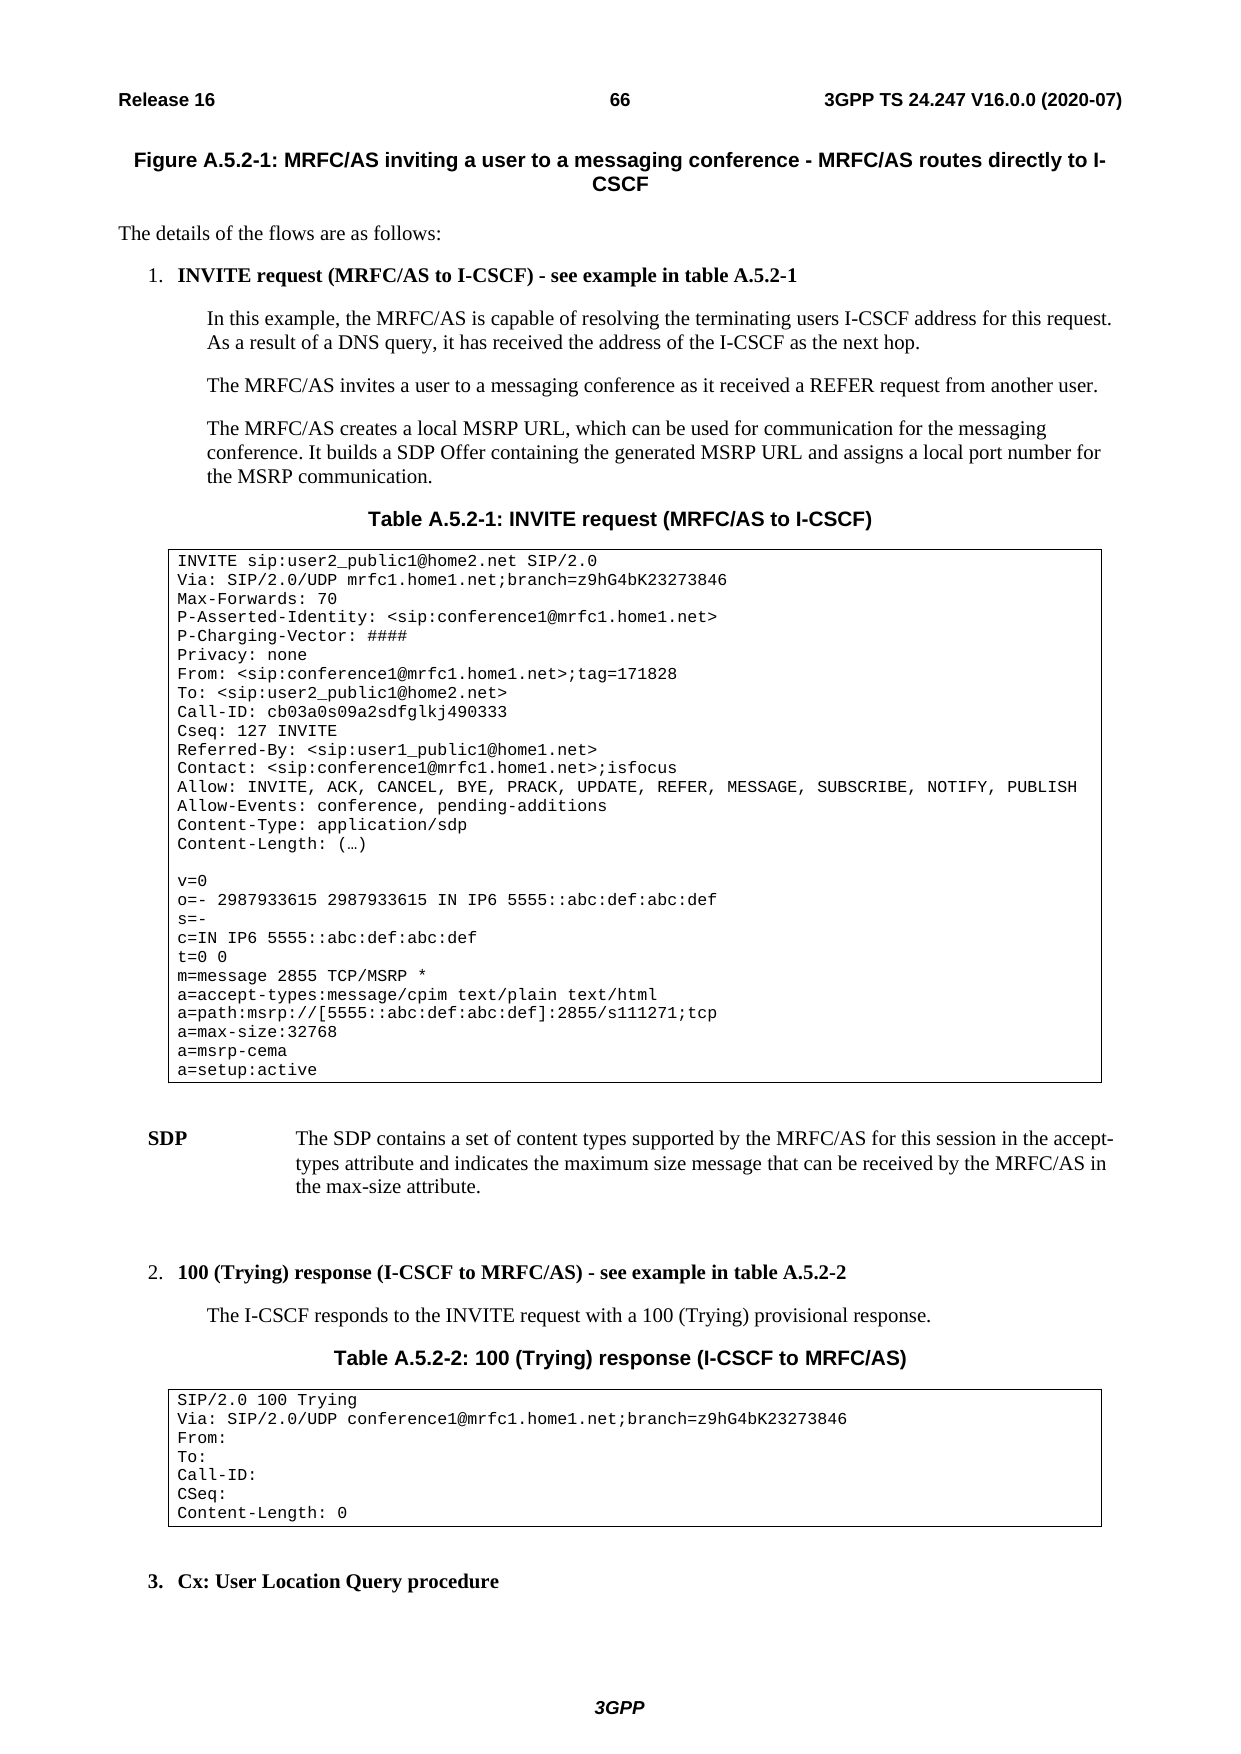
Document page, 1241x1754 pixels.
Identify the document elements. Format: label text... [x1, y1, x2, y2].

text o=- 2987933615 2987933615 IN IP6 5555::abc:def:abc:def [169, 889, 1101, 908]
text Content-Length: (…) [169, 832, 1101, 854]
text Privacy: none [169, 644, 1101, 662]
text Figure A.5.2-1: MRFC/AS inviting a user to a messaging conference - MRFC/AS routes directly to I-CSCF [118, 147, 1122, 195]
text 1. INVITE request (MRFC/AS to I-CSCF) - see example in table A.5.2-1 [148, 263, 1122, 287]
text a=accept-types:message/cpim text/plain text/html [169, 983, 1101, 1002]
text a=setup:active [169, 1058, 1101, 1082]
text The details of the flows are as follows: [118, 220, 1122, 244]
text To: <sip:user2_public1@home2.net> [169, 681, 1101, 700]
text a=msrp-cema [169, 1039, 1101, 1058]
text Via: SIP/2.0/UDP mrfc1.home1.net;branch=z9hG4bK23273846 [169, 568, 1101, 587]
text v=0 [169, 870, 1101, 889]
text Via: SIP/2.0/UDP conference1@mrfc1.home1.net;branch=z9hG4bK23273846 [169, 1407, 1101, 1426]
text The I-CSCF responds to the INVITE request with a 100 (Trying) provisional response. [177, 1303, 1122, 1327]
text Allow-Events: conference, pending-additions [169, 794, 1101, 813]
text Call-ID: cb03a0s09a2sdfglkj490333 [169, 700, 1101, 719]
text Content-Type: application/sdp [169, 813, 1101, 832]
text c=IN IP6 5555::abc:def:abc:def [169, 926, 1101, 945]
text The MRFC/AS invites a user to a messaging conference as it received a REFER request from another user. [177, 373, 1122, 397]
text P-Charging-Vector: #### [169, 625, 1101, 644]
text 3. Cx: User Location Query procedure [148, 1569, 1122, 1593]
text Table A.5.2-2: 100 (Trying) response (I-CSCF to MRFC/AS) [118, 1346, 1122, 1370]
text m=message 2855 TCP/MSRP * [169, 964, 1101, 983]
text The MRFC/AS creates a local MSRP URL, which can be used for communication for the messaging conference. It builds a SDP Offer containing the generated MSRP URL and assigns a local port number for the MSRP communication. [177, 416, 1122, 488]
text SIP/2.0 100 Trying [169, 1390, 1101, 1407]
text Cseq: 127 INVITE [169, 719, 1101, 738]
text CSeq: [169, 1483, 1101, 1502]
text INVITE sip:user2_public1@home2.net SIP/2.0 [169, 550, 1101, 568]
text t=0 0 [169, 945, 1101, 964]
text In this example, the MRFC/AS is capable of resolving the terminating users I-CSCF address for this request. As a result of a DNS query, it has received the address of the I-CSCF as the next hop. [177, 306, 1122, 354]
text Allow: INVITE, ACK, CANCEL, BYE, PRACK, UPDATE, REFER, MESSAGE, SUBSCRIBE, NOTIFY, PUBLISH [169, 776, 1101, 794]
text P-Asserted-Identity: <sip:conference1@mrfc1.home1.net> [169, 606, 1101, 625]
text a=max-size:32768 [169, 1021, 1101, 1039]
text Content-Length: 0 [169, 1502, 1101, 1526]
text To: [169, 1445, 1101, 1464]
text a=path:msrp://[5555::abc:def:abc:def]:2855/s111271;tcp [169, 1002, 1101, 1021]
text 2. 100 (Trying) response (I-CSCF to MRFC/AS) - see example in table A.5.2-2 [148, 1260, 1122, 1284]
text Call-ID: [169, 1464, 1101, 1483]
text From: [169, 1426, 1101, 1445]
text From: <sip:conference1@mrfc1.home1.net>;tag=171828 [169, 662, 1101, 681]
text SDP The SDP contains a set of content types supported by the MRFC/AS for this session in the accept-types attribute and indicates the maximum size message that can be received by the MRFC/AS in the max-size attribute. [148, 1126, 1122, 1198]
text Referred-By: <sip:user1_public1@home1.net> [169, 738, 1101, 757]
text Max-Forwards: 70 [169, 587, 1101, 606]
text Contact: <sip:conference1@mrfc1.home1.net>;isfocus [169, 757, 1101, 776]
text s=- [169, 908, 1101, 926]
text Table A.5.2-1: INVITE request (MRFC/AS to I-CSCF) [118, 507, 1122, 531]
